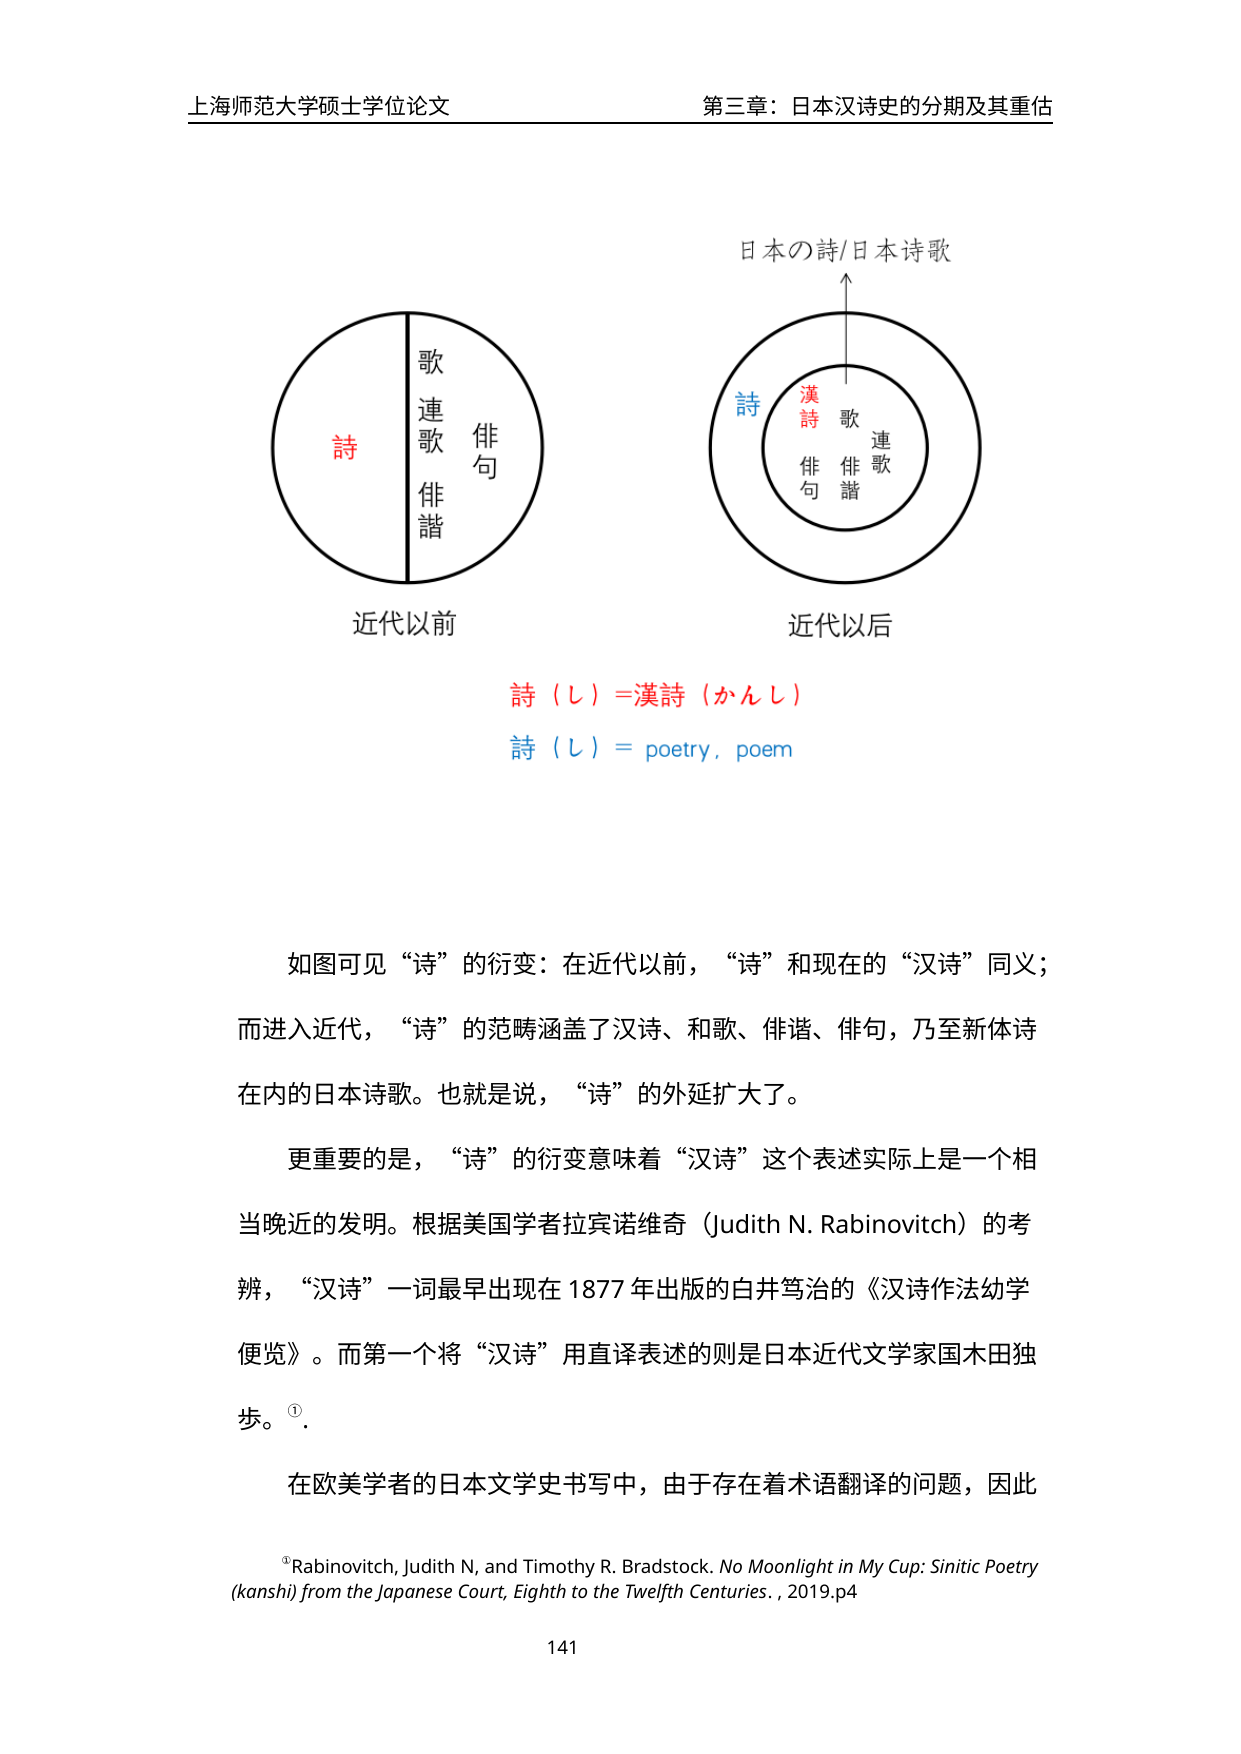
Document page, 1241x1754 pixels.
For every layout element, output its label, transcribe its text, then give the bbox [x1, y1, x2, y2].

picture [219, 210, 1086, 796]
text 更重要的是，“诗”的衍变意味着“汉诗”这个表述实际上是一个相当晚近的发明。根据美国学者拉宾诺维奇（Judith N. Rabinovitch）的考辨，“汉诗”一词最早出现在1877年出版的白井笃治的《汉诗作法幼学便览》。而第一个将“汉诗”用直译表述的则是日本近代文学家国木田独歩。. [237, 1125, 1053, 1450]
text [237, 1450, 1053, 1515]
text 如图可见“诗”的衍变：在近代以前，“诗”和现在的“汉诗”同义；而进入近代，“诗”的范畴涵盖了汉诗、和歌、俳谐、俳句，乃至新体诗在内的日本诗歌。也就是说，“诗”的外延扩大了。 [237, 930, 1053, 1125]
